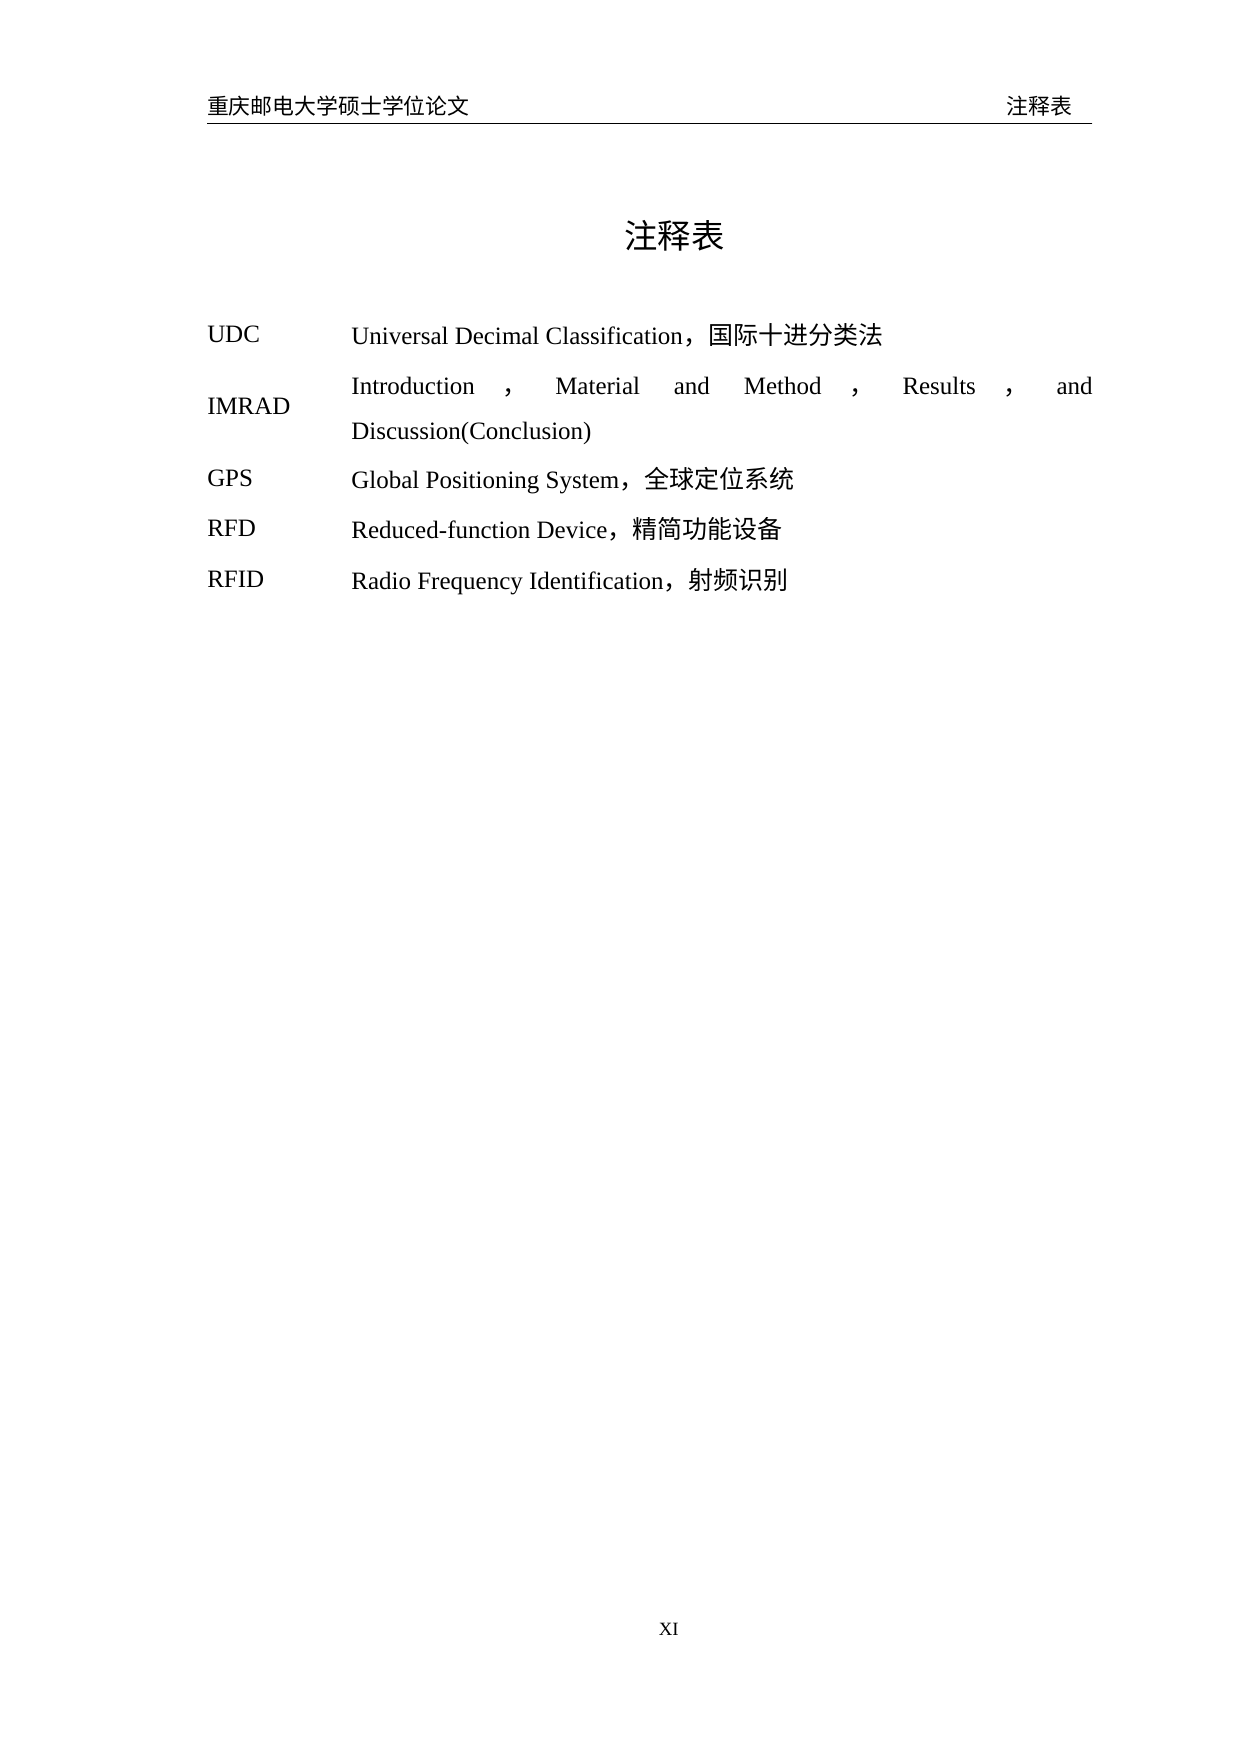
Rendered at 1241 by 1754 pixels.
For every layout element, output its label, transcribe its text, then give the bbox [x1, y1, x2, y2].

table_cell RFD [196, 510, 340, 560]
subtitle 注释表 [207, 213, 1092, 258]
table_cell Global Positioning System，全球定位系统 [340, 459, 1104, 510]
table_cell Radio Frequency Identification，射频识别 [340, 560, 1104, 611]
table_cell GPS [196, 459, 340, 510]
table_cell Reduced-function Device，精简功能设备 [340, 510, 1104, 560]
table_header UDC [196, 315, 340, 366]
table_cell RFID [196, 560, 340, 611]
table_header Universal Decimal Classification，国际十进分类法 [340, 315, 1104, 366]
table_cell IMRAD [196, 366, 340, 459]
table_cell Introduction，Material and Method，Results，and Discussion(Conclusion) [340, 366, 1104, 459]
